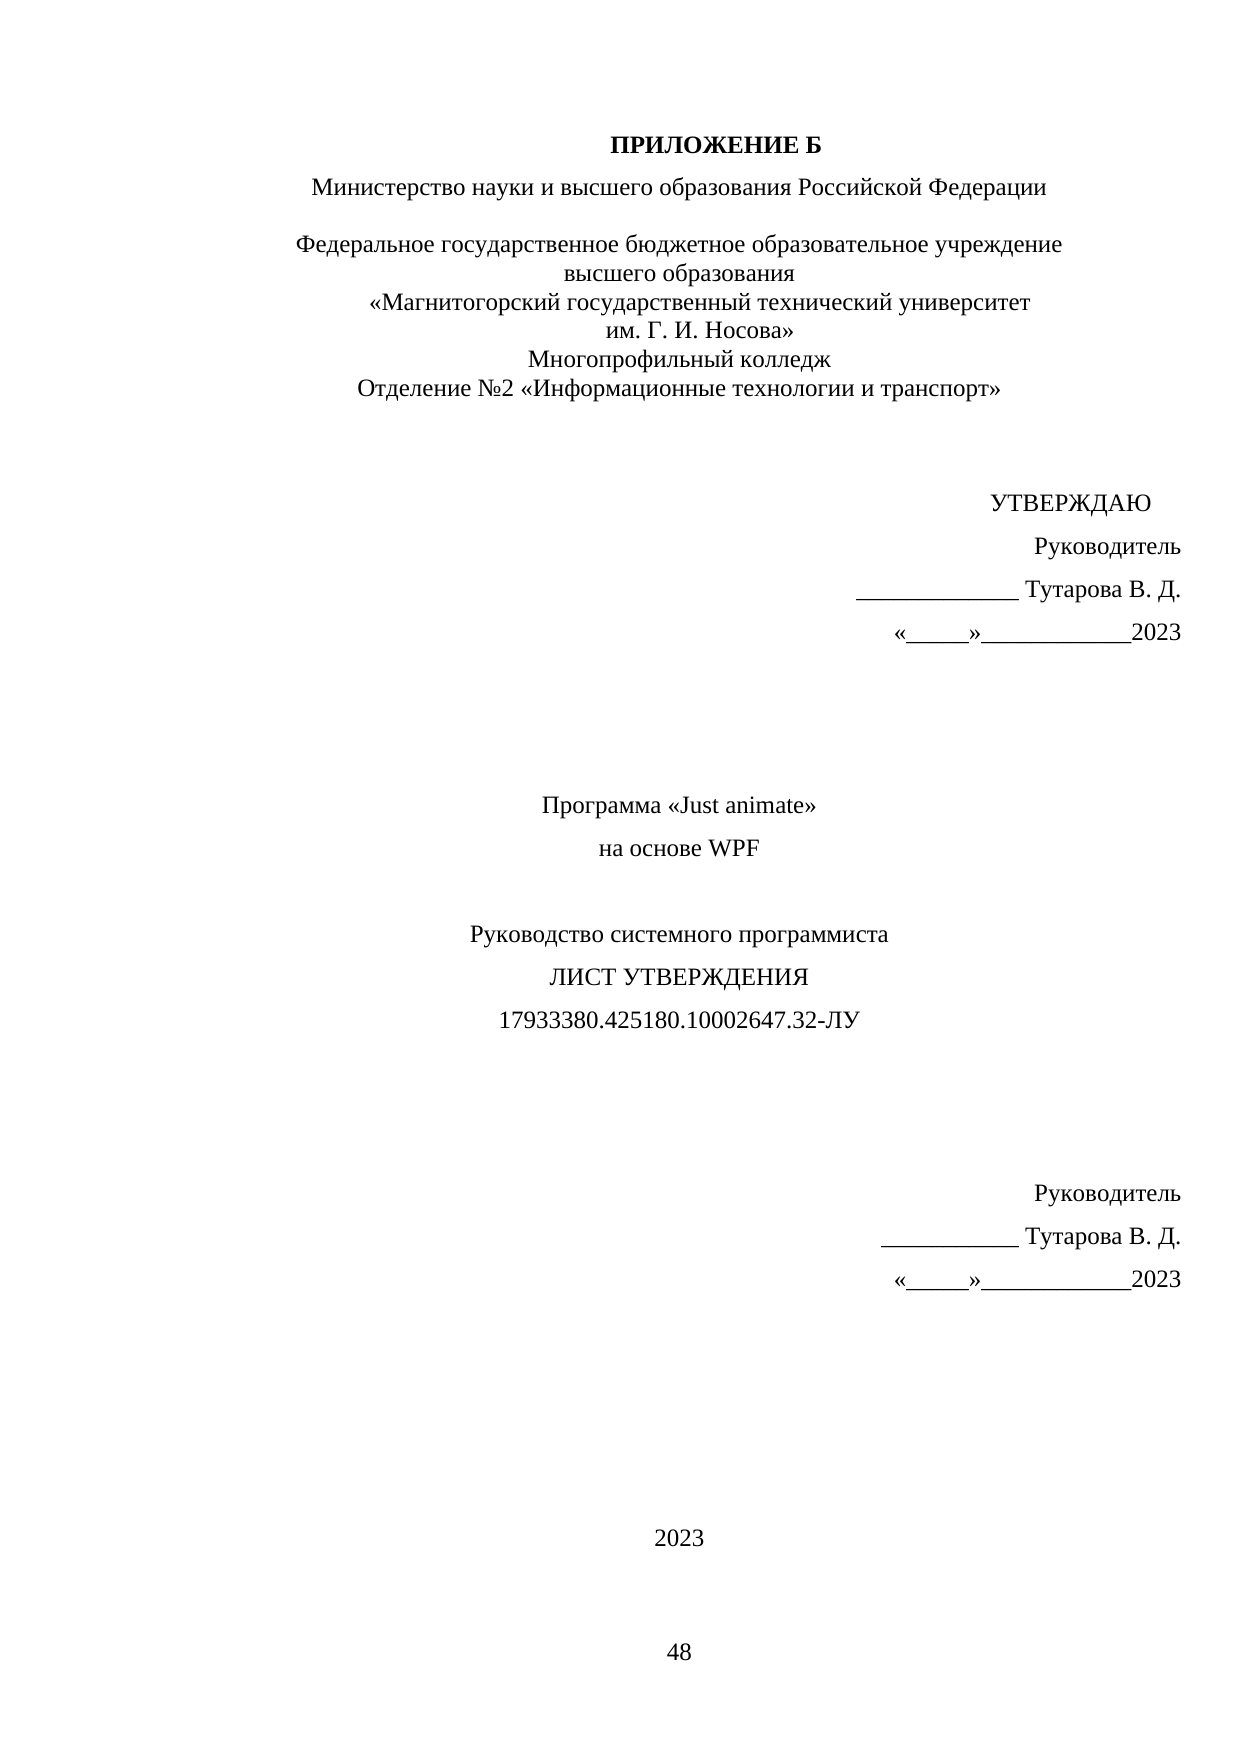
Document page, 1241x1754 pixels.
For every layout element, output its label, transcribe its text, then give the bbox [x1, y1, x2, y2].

text 17933380.425180.10002647.32-ЛУ [177, 1006, 1181, 1034]
text «Магнитогорский государственный технический университет [177, 287, 1222, 316]
text ЛИСТ УТВЕРЖДЕНИЯ [177, 962, 1181, 991]
text Руководитель [177, 531, 1181, 560]
text Многопрофильный колледж [177, 344, 1181, 373]
text Министерство науки и высшего образования Российской Федерации [177, 172, 1181, 201]
text _____________ Тутарова В. Д. [177, 574, 1181, 603]
text на основе WPF [177, 833, 1181, 862]
text «_____»____________2023 [177, 1264, 1181, 1293]
text ___________ Тутарова В. Д. [177, 1221, 1181, 1250]
text Отделение №2 «Информационные технологии и транспорт» [177, 373, 1181, 402]
text им. Г. И. Носова» [177, 316, 1222, 344]
text Программа «Just animate» [177, 790, 1181, 819]
text УТВЕРЖДАЮ [177, 488, 1152, 517]
text Федеральное государственное бюджетное образовательное учреждение [177, 229, 1181, 258]
text Руководство системного программиста [177, 919, 1181, 948]
subtitle ПРИЛОЖЕНИЕ Б [177, 131, 1181, 159]
text Руководитель [177, 1178, 1181, 1207]
text 2023 [177, 1523, 1181, 1552]
text высшего образования [177, 258, 1181, 287]
text «_____»____________2023 [177, 617, 1181, 646]
